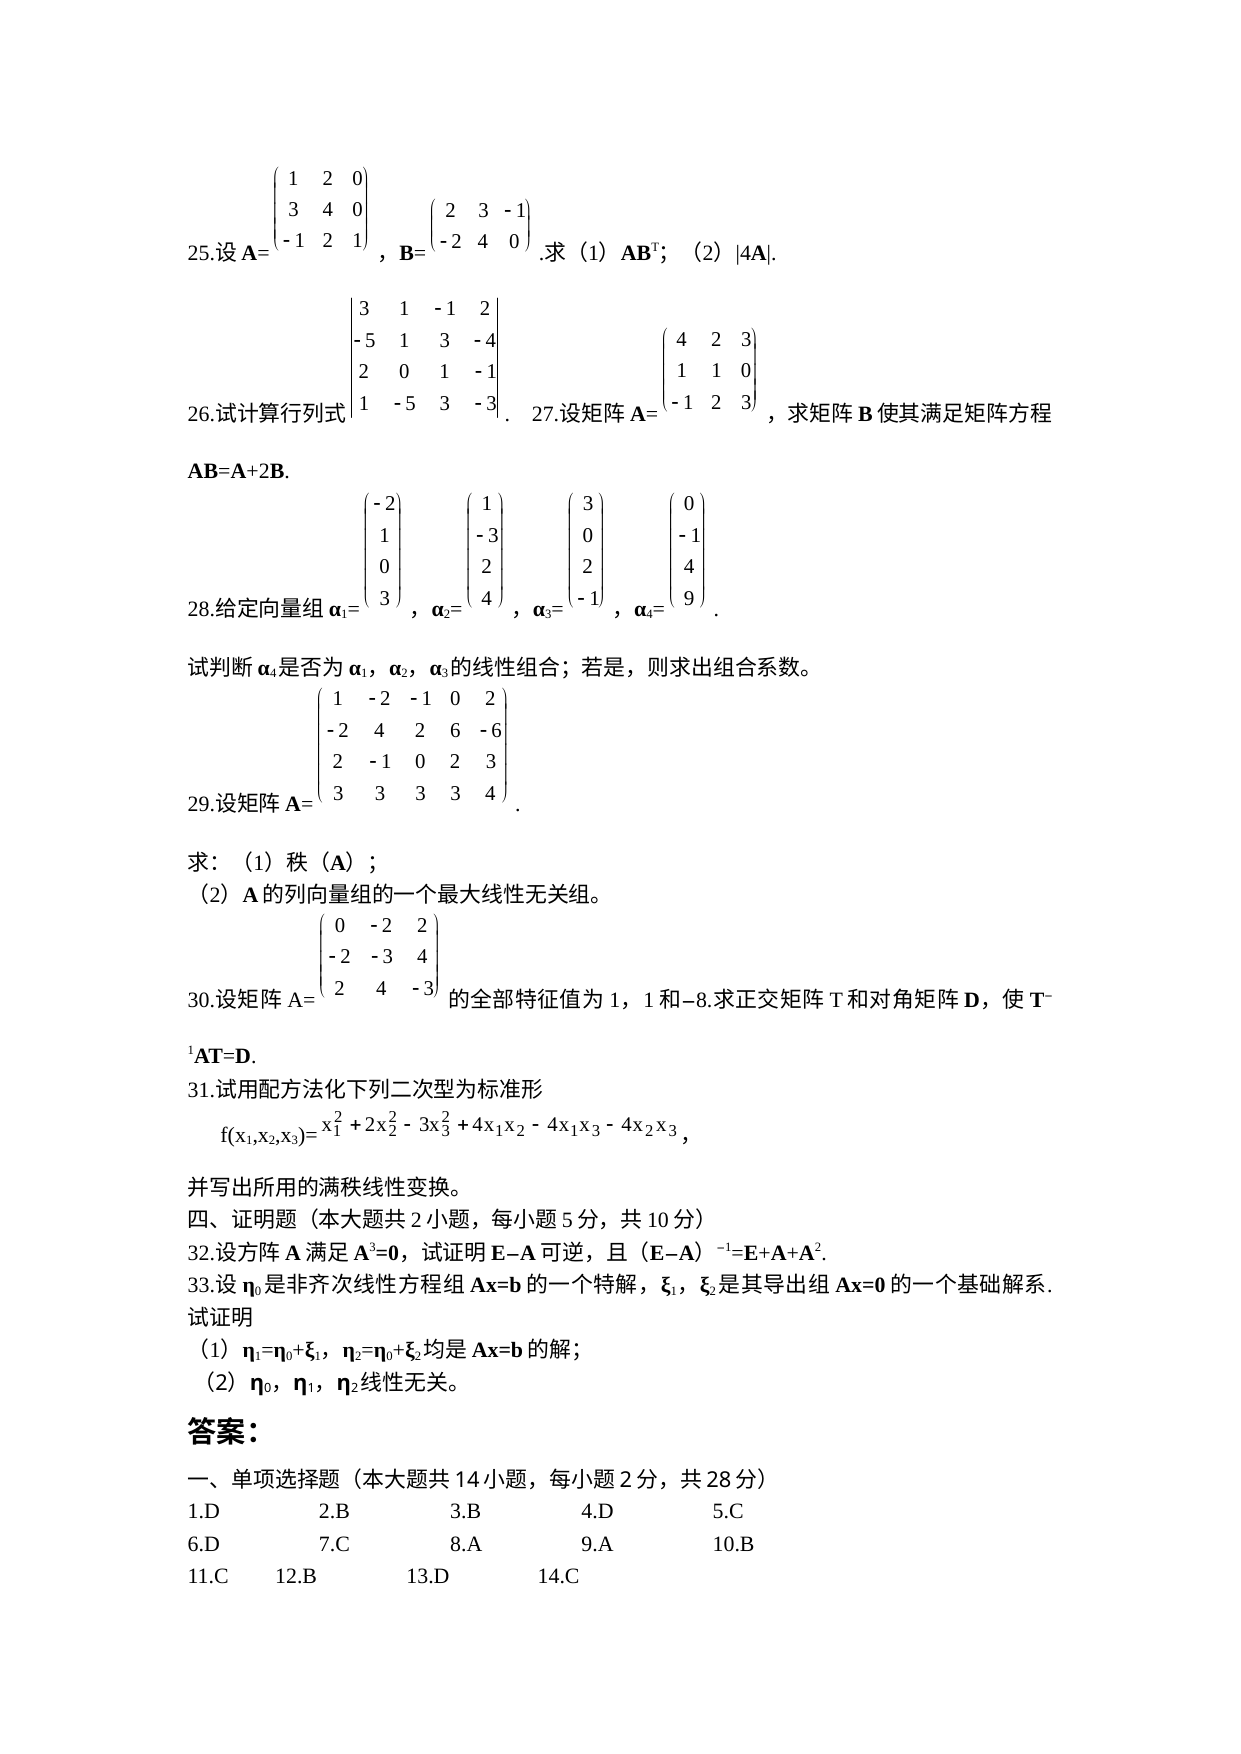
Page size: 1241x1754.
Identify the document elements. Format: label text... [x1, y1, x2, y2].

text （2）A的列向量组的一个最大线性无关组。 [187, 877, 1053, 909]
text 试判断α4是否为α1，α2，α3的线性组合；若是，则求出组合系数。 [187, 649, 1053, 682]
text 求：（1）秩（A）； [187, 844, 1053, 877]
text 并写出所用的满秩线性变换。 [187, 1169, 1053, 1202]
text 29.设矩阵A=. [187, 682, 1053, 844]
text 28.给定向量组α1=，α2=，α3=，α4=. [187, 487, 1053, 649]
text 11.C 12.B 13.D 14.C [187, 1559, 1053, 1592]
text f(x1,x2,x3)=， [187, 1104, 1053, 1169]
text 1.D 2.B 3.B 4.D 5.C [187, 1494, 1053, 1527]
text 四、证明题（本大题共2小题，每小题5分，共10分） [187, 1202, 1053, 1234]
text 25.设A=，B=.求（1）ABT；（2）||. [187, 162, 1053, 292]
text 30.设矩阵A=的全部特征值为1，1和-8.求正交矩阵T和对角矩阵D，使T-1AT=D. [187, 909, 1053, 1072]
text 26.试计算行列式. 27.设矩阵A=，求矩阵B使其满足矩阵方程AB=A+2B. [187, 292, 1053, 487]
text 31.试用配方法化下列二次型为标准形 [187, 1072, 1053, 1104]
text 答案： [187, 1397, 1053, 1462]
text 一、单项选择题（本大题共14小题，每小题2分，共28分） [187, 1462, 1053, 1494]
text （2）η0，η1，η2线性无关。 [187, 1364, 1053, 1397]
text 32.设方阵A满足A3=0，试证明E-A可逆，且（E-A）-1=E+A+A2. [187, 1234, 1053, 1267]
text 6.D 7.C 8.A 9.A 10.B [187, 1527, 1053, 1559]
text 33.设η0是非齐次线性方程组Ax=b的一个特解，ξ1，ξ2是其导出组Ax=0的一个基础解系.试证明 [187, 1267, 1053, 1332]
text （1）η1=η0+ξ1，η2=η0+ξ2均是Ax=b的解； [187, 1332, 1053, 1364]
